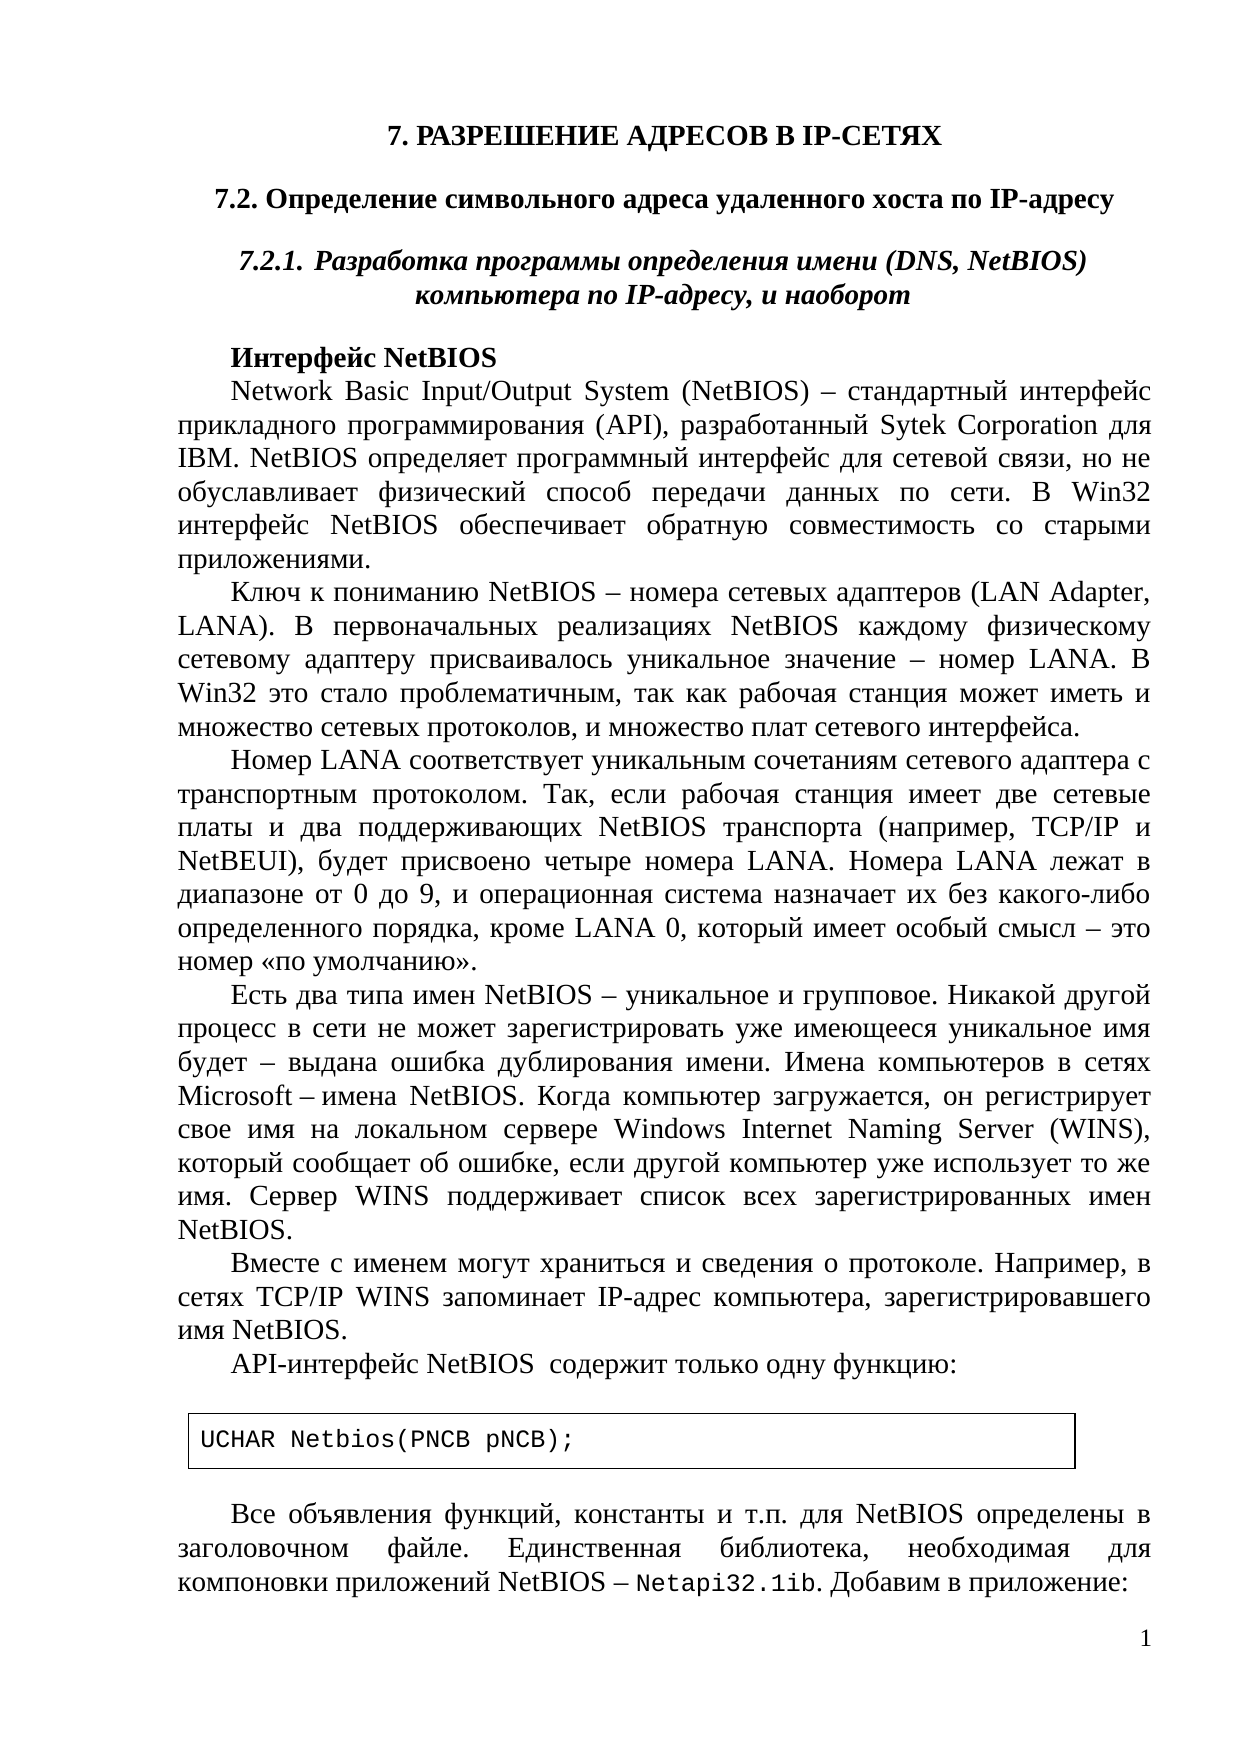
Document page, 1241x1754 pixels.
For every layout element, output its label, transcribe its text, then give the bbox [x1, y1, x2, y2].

table_header UCHAR Netbios(PNCB pNCB); [189, 1414, 1074, 1467]
text Ключ к пониманию NetBIOS – номера сетевых адаптеров (LAN Adapter, LANA). В первоначальных реализациях NetBIOS каждому физическому сетевому адаптеру присваивалось уникальное значение – номер LANA. В Win32 это стало проблематичным, так как рабочая станция может иметь и множество сетевых протоколов, и множество плат сетевого интерфейса. [177, 574, 1152, 742]
text Номер LANA соответствует уникальным сочетаниям сетевого адаптера с транспортным протоколом. Так, если рабочая станция имеет две сетевые платы и два поддерживающих NetBIOS транспорта (например, TCP/IP и NetBEUI), будет присвоено четыре номера LANA. Номера LANA лежат в диапазоне от 0 до 9, и операционная система назначает их без какого-либо определенного порядка, кроме LANA 0, который имеет особый смысл – это номер «по умолчанию». [177, 742, 1152, 977]
text Network Basic Input/Output System (NetBIOS) – стандартный интерфейс прикладного программирования (API), разработанный Sytek Corporation для IBM. NetBIOS определяет программный интерфейс для сетевой связи, но не обуславливает физический способ передачи данных по сети. В Win32 интерфейс NetBIOS обеспечивает обратную совместимость со старыми приложениями. [177, 373, 1152, 574]
text 7.2. Определение символьного адреса удаленного хоста по IP-адресу [177, 181, 1152, 214]
text Все объявления функций, константы и т.п. для NetBIOS определены в заголовочном файле. Единственная библиотека, необходимая для компоновки приложений NetBIOS – Netapi32.1ib. Добавим в приложение: [177, 1497, 1152, 1598]
text Вместе с именем могут храниться и сведения о протоколе. Например, в сетях TCP/IP WINS запоминает IP-адрес компьютера, зарегистрировавшего имя NetBIOS. [177, 1245, 1152, 1346]
text API-интерфейс NetBIOS содержит только одну функцию: [177, 1346, 1152, 1379]
text Интерфейс NetBIOS [177, 340, 1152, 373]
text 7. РАЗРЕШЕНИЕ АДРЕСОВ В IP-СЕТЯХ [177, 118, 1152, 152]
text 7.2.1. Разработка программы определения имени (DNS, NetBIOS) компьютера по IP-адресу, и наоборот [177, 243, 1152, 311]
text Есть два типа имен NetBIOS – уникальное и групповое. Никакой другой процесс в сети не может зарегистрировать уже имеющееся уникальное имя будет – выдана ошибка дублирования имени. Имена компьютеров в сетях Microsoft – имена NetBIOS. Когда компьютер загружается, он регистрирует свое имя на локальном сервере Windows Internet Naming Server (WINS), который сообщает об ошибке, если другой компьютер уже использует то же имя. Сервер WINS поддерживает список всех зарегистрированных имен NetBIOS. [177, 977, 1152, 1245]
